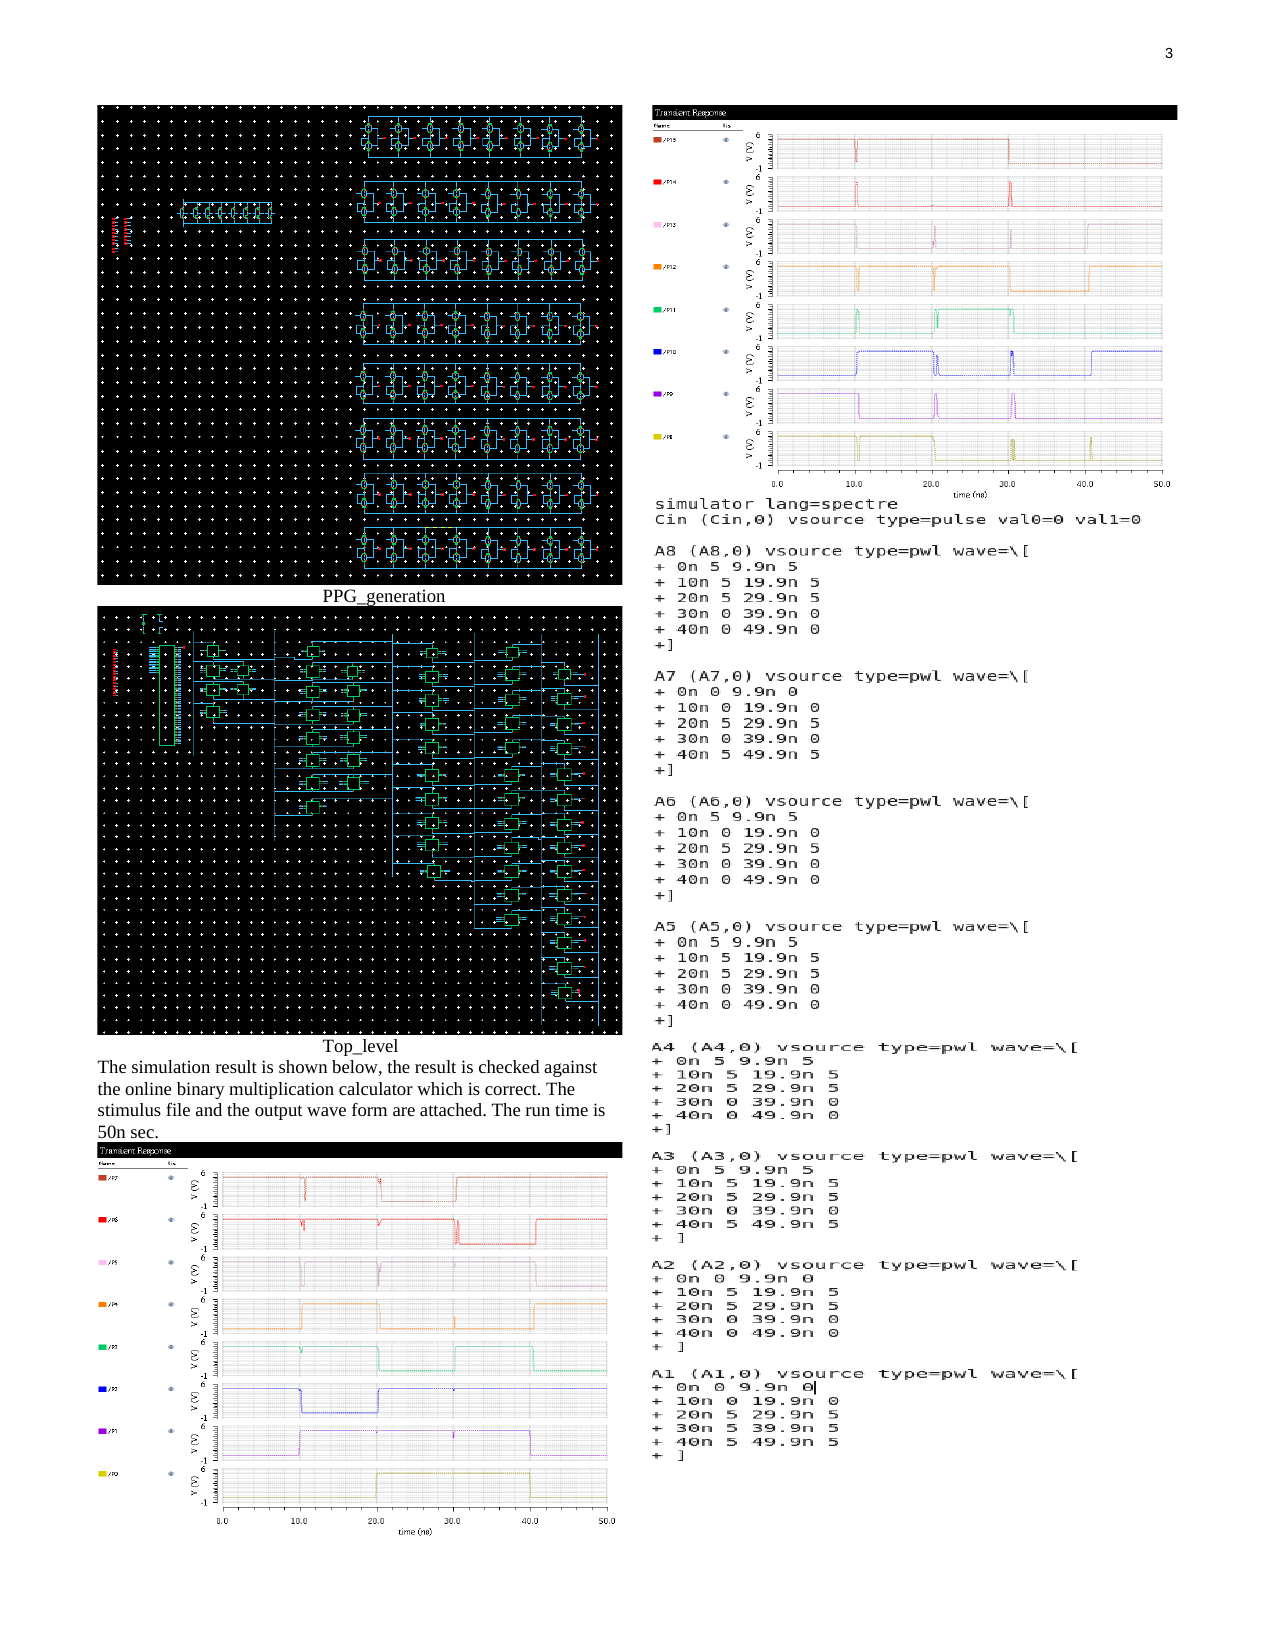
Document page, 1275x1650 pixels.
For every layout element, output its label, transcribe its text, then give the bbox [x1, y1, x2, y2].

text The simulation result is shown below, the result is checked against the online binary multiplication calculator which is correct. The stimulus file and the output wave form are attached. The run time is 50n sec. [97, 1056, 622, 1142]
picture [97, 105, 623, 585]
picture [652, 105, 1178, 1467]
text PPG_generation [97, 585, 622, 606]
picture [97, 1142, 623, 1536]
picture [97, 606, 623, 1035]
text Top_level [97, 1035, 622, 1056]
